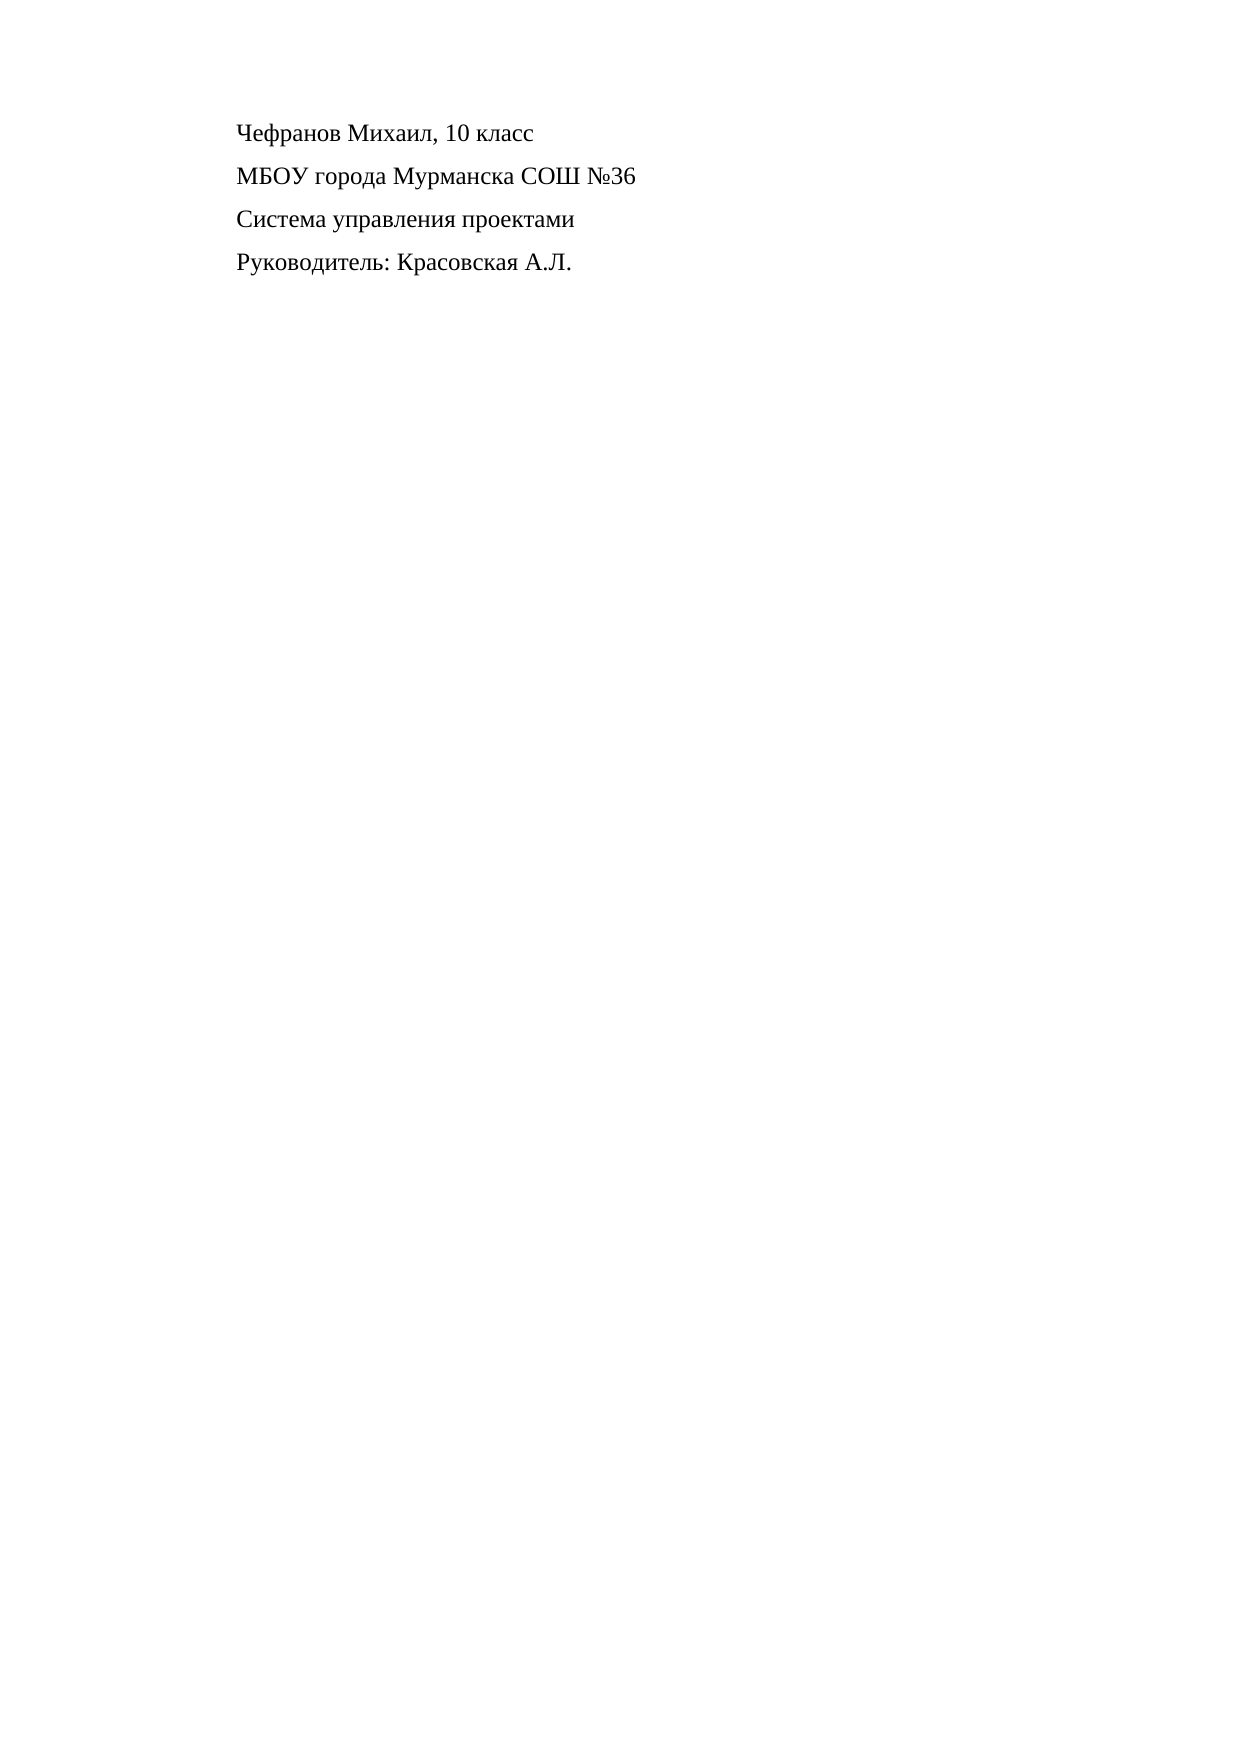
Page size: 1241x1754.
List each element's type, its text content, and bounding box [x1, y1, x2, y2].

text МБОУ города Мурманска СОШ №36 [177, 161, 1181, 190]
text Чефранов Михаил, 10 класс [177, 118, 1181, 147]
text Руководитель: Красовская А.Л. [177, 247, 1181, 276]
text Система управления проектами [177, 204, 1181, 233]
